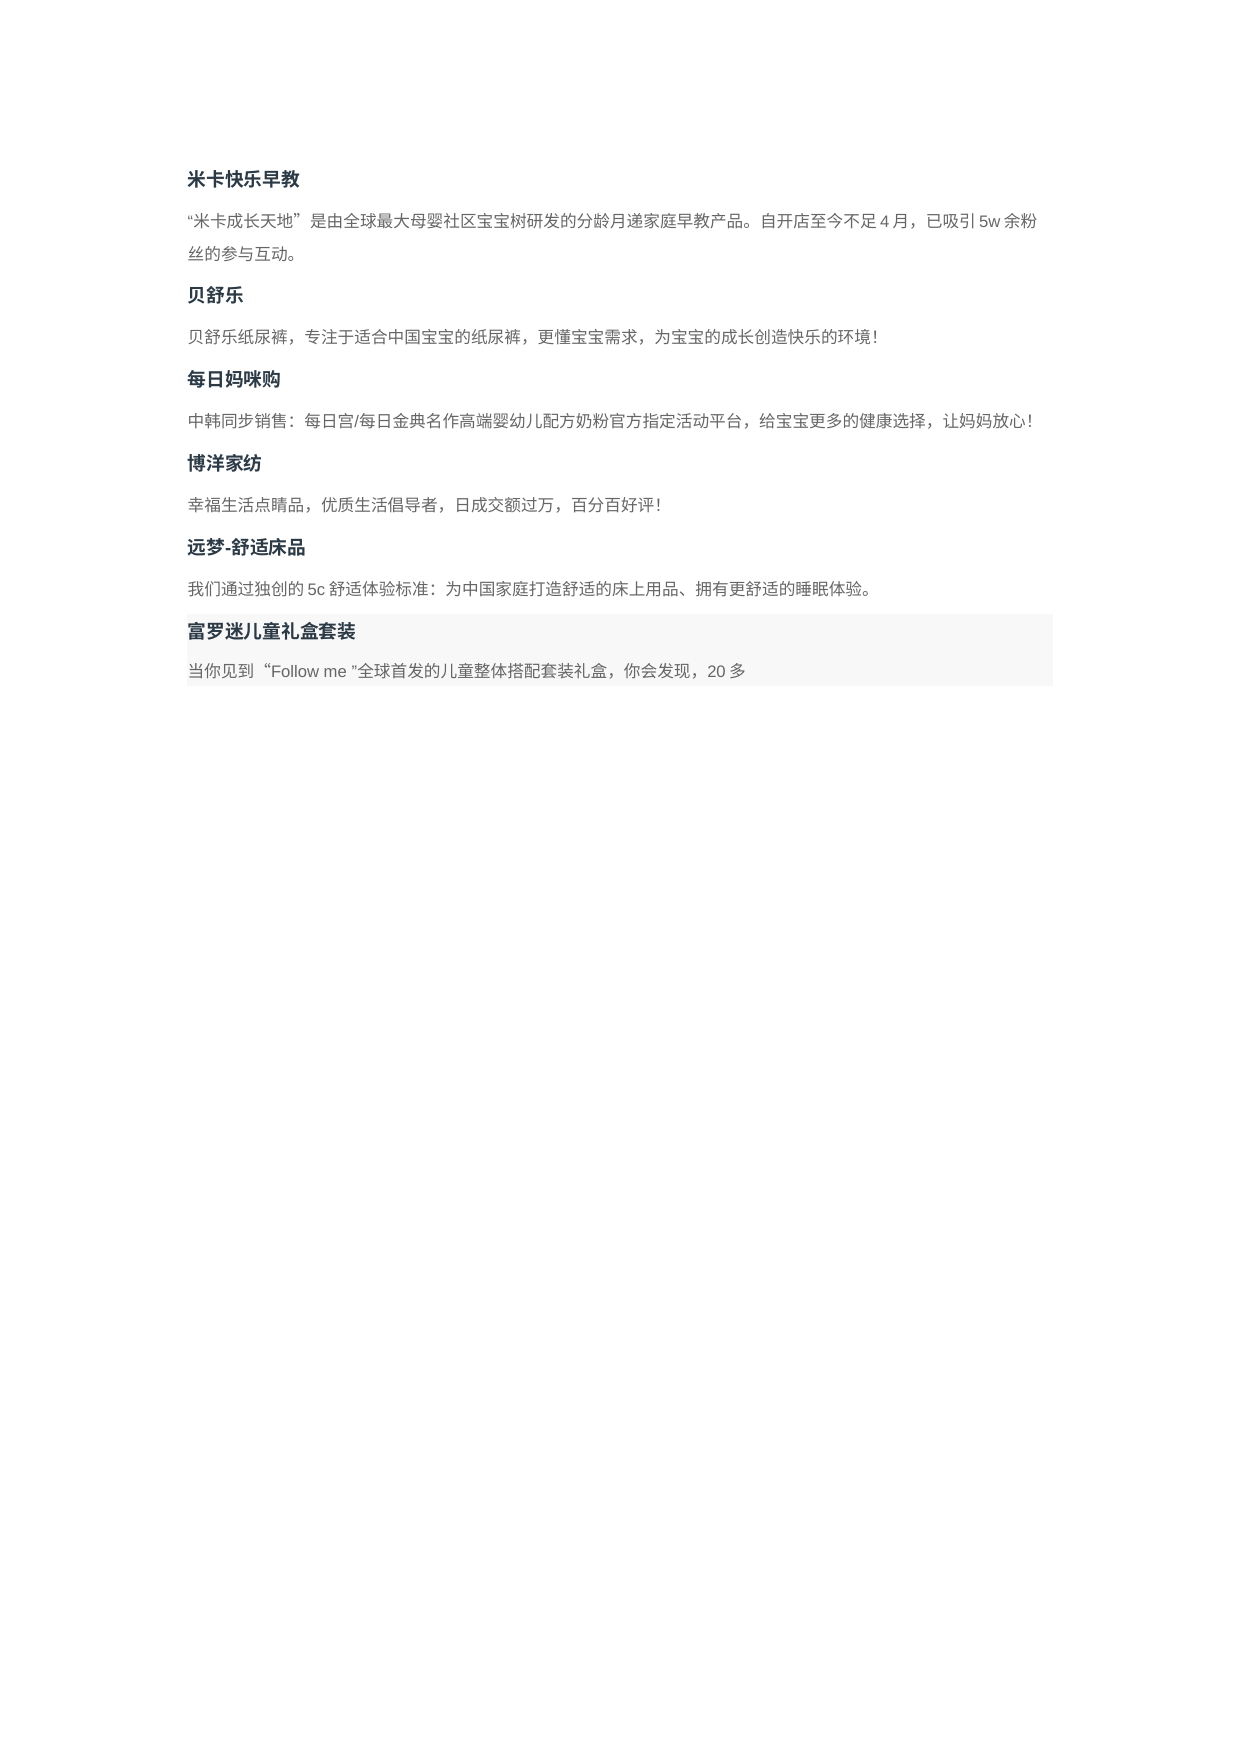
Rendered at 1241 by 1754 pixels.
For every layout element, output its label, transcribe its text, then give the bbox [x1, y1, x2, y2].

title 贝舒乐 [187, 278, 1053, 311]
title 博洋家纺 [187, 446, 1053, 479]
text 中韩同步销售：每日宫/每日金典名作高端婴幼儿配方奶粉官方指定活动平台，给宝宝更多的健康选择，让妈妈放心！ [187, 404, 1053, 437]
title 远梦-舒适床品 [187, 530, 1053, 563]
title 每日妈咪购 [187, 362, 1053, 395]
title 富罗迷儿童礼盒套装 [187, 614, 1053, 647]
text 我们通过独创的5c舒适体验标准：为中国家庭打造舒适的床上用品、拥有更舒适的睡眠体验。 [187, 572, 1053, 605]
text “米卡成长天地”是由全球最大母婴社区宝宝树研发的分龄月递家庭早教产品。自开店至今不足4月，已吸引5w余粉丝的参与互动。 [187, 204, 1053, 269]
title 米卡快乐早教 [187, 162, 1053, 194]
text 贝舒乐纸尿裤，专注于适合中国宝宝的纸尿裤，更懂宝宝需求，为宝宝的成长创造快乐的环境！ [187, 320, 1053, 353]
text 幸福生活点睛品，优质生活倡导者，日成交额过万，百分百好评！ [187, 488, 1053, 521]
text 当你见到“Follow me ”全球首发的儿童整体搭配套装礼盒，你会发现，20多 [187, 653, 1053, 686]
